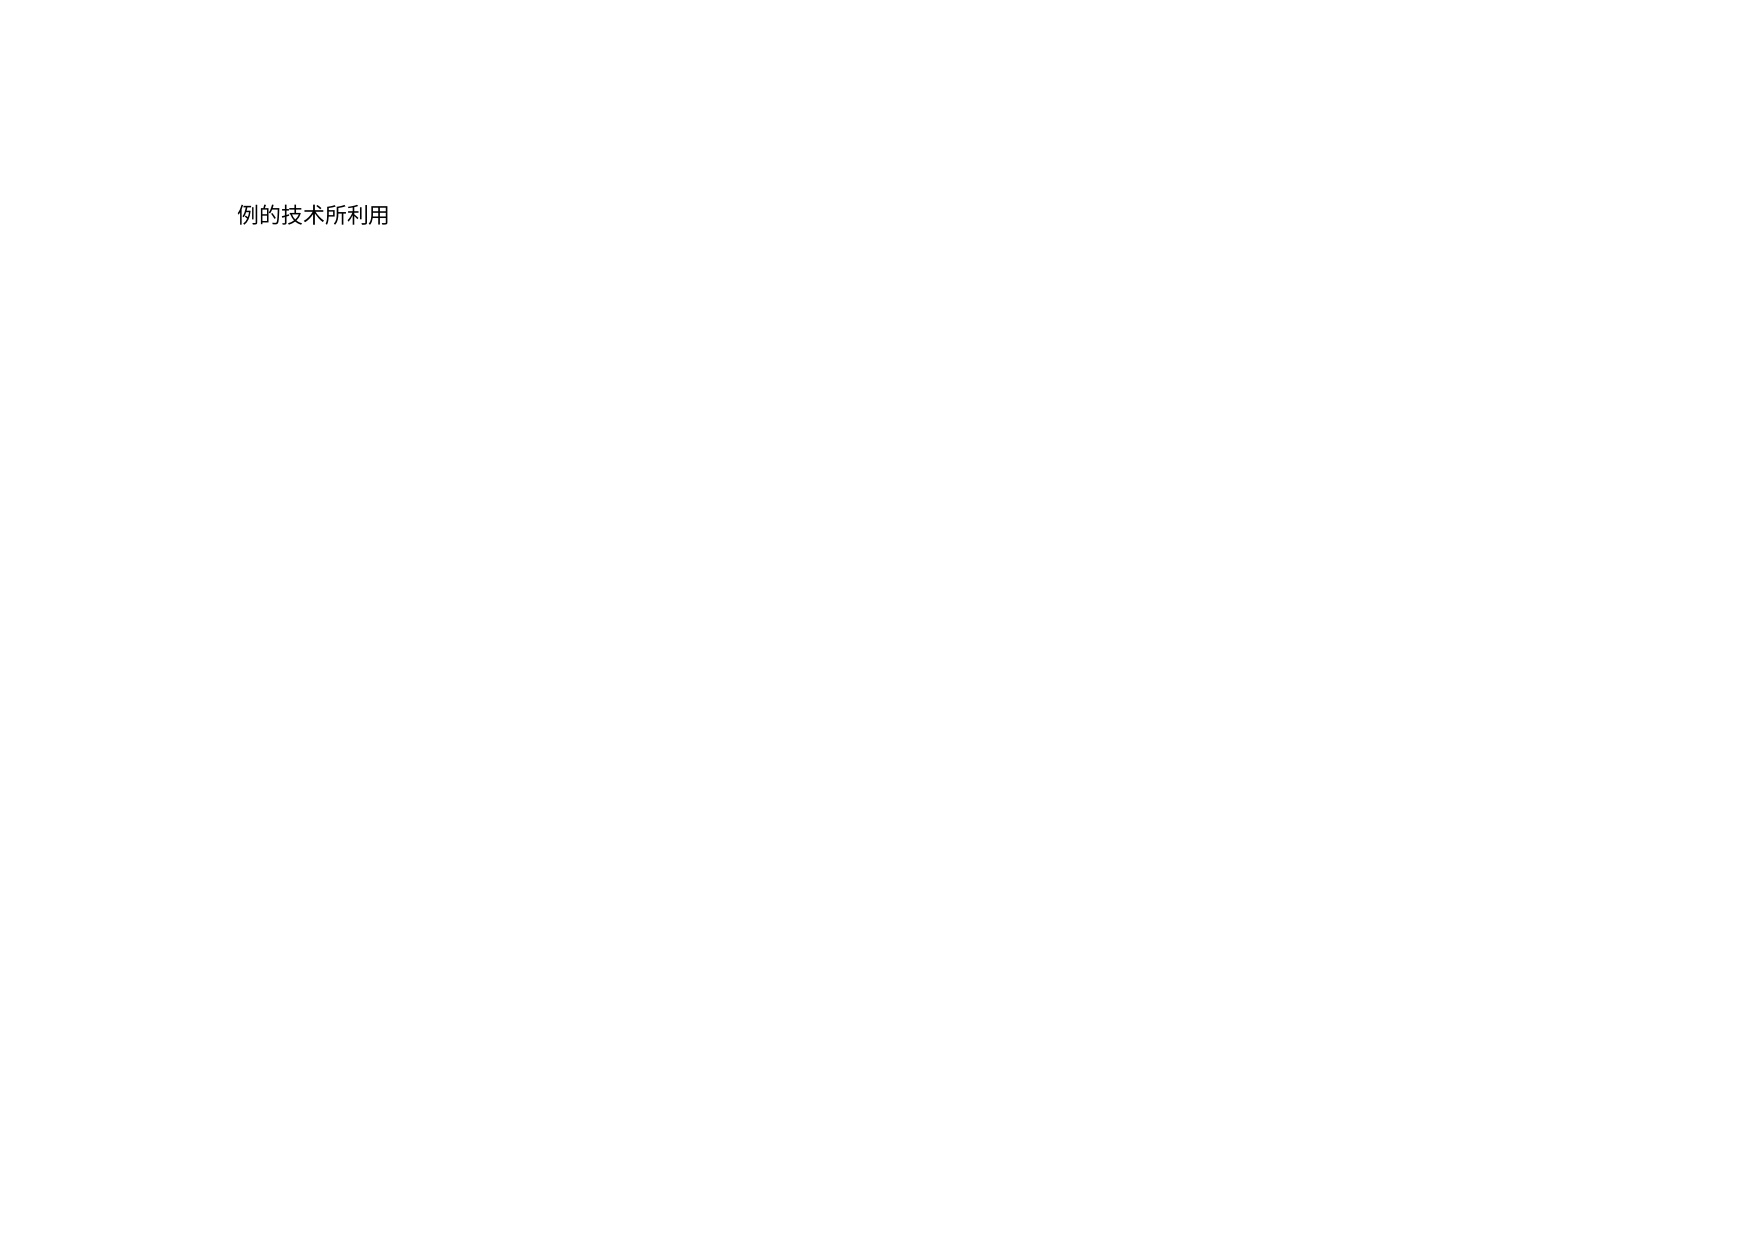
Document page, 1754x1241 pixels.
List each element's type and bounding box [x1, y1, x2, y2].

list [194, 198, 1604, 230]
